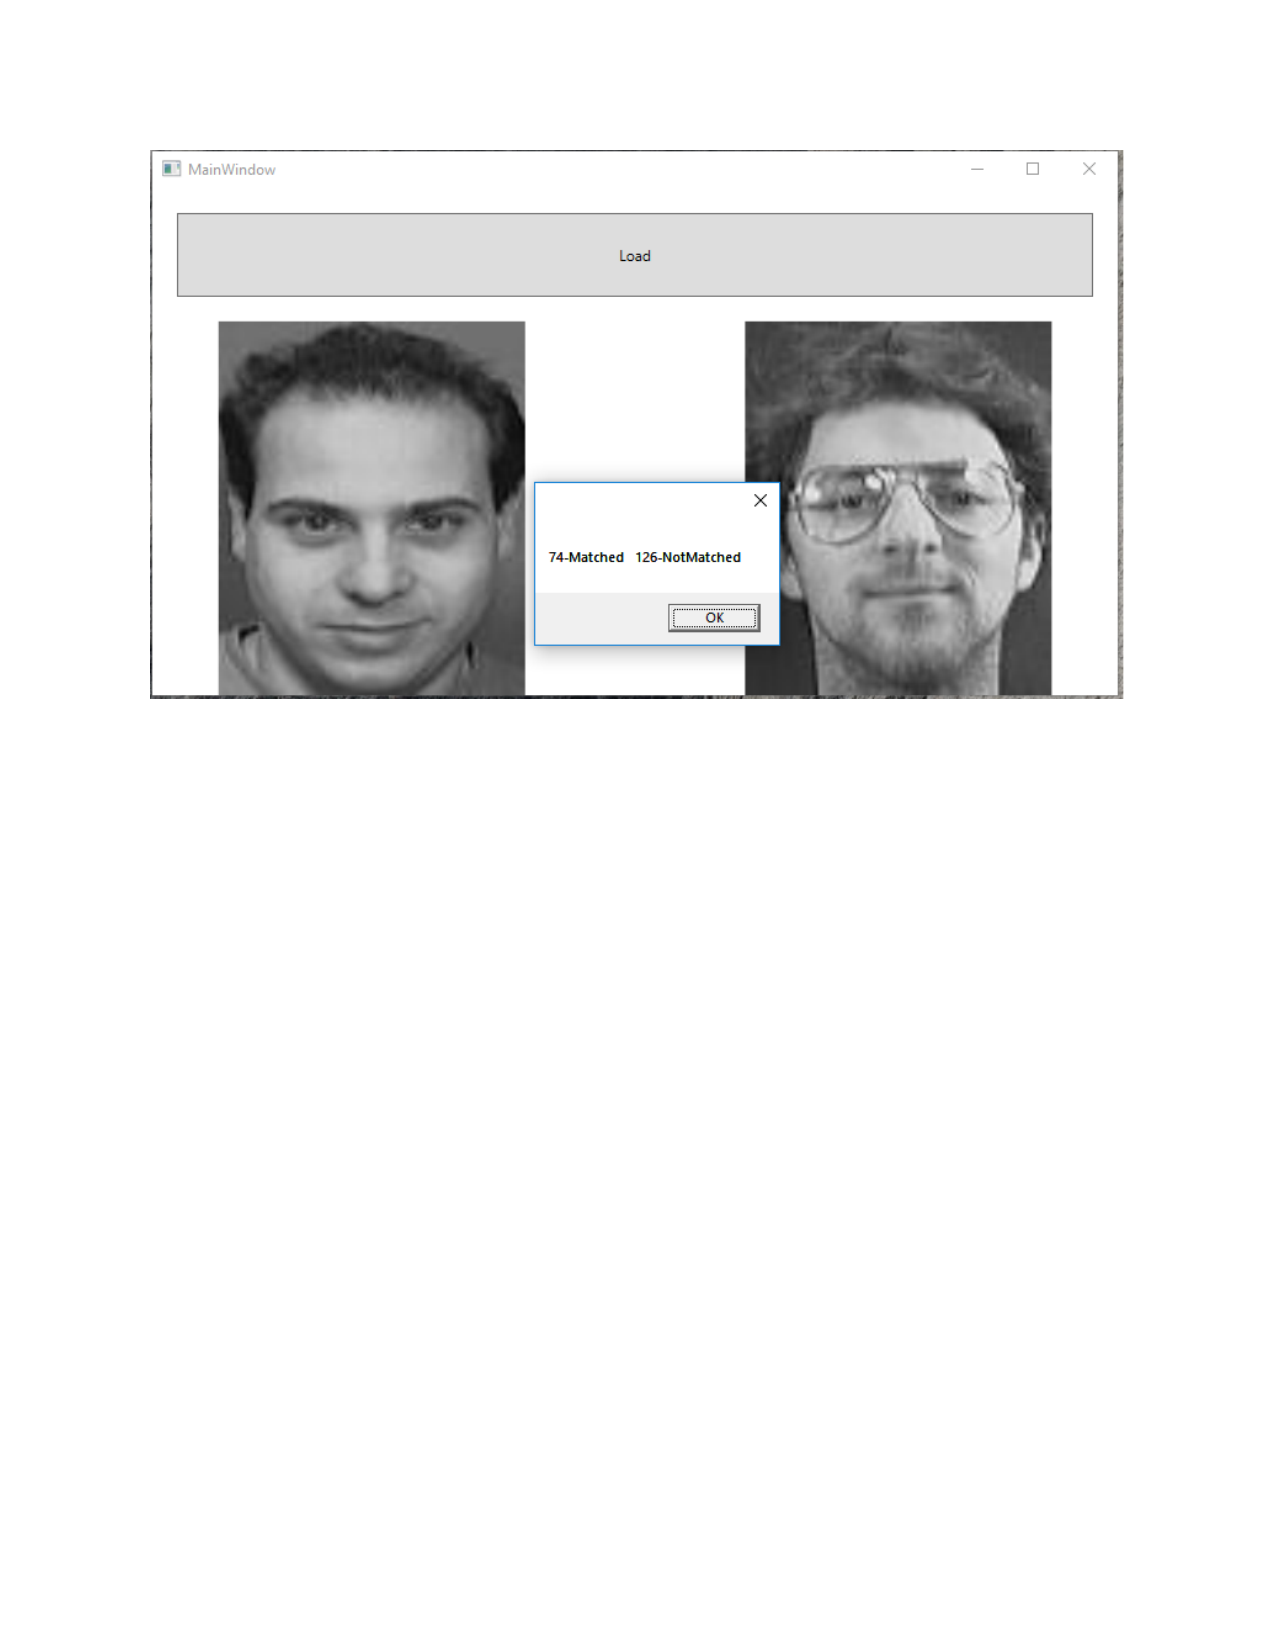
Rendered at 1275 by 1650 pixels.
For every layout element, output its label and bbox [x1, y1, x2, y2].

picture [150, 150, 1124, 699]
